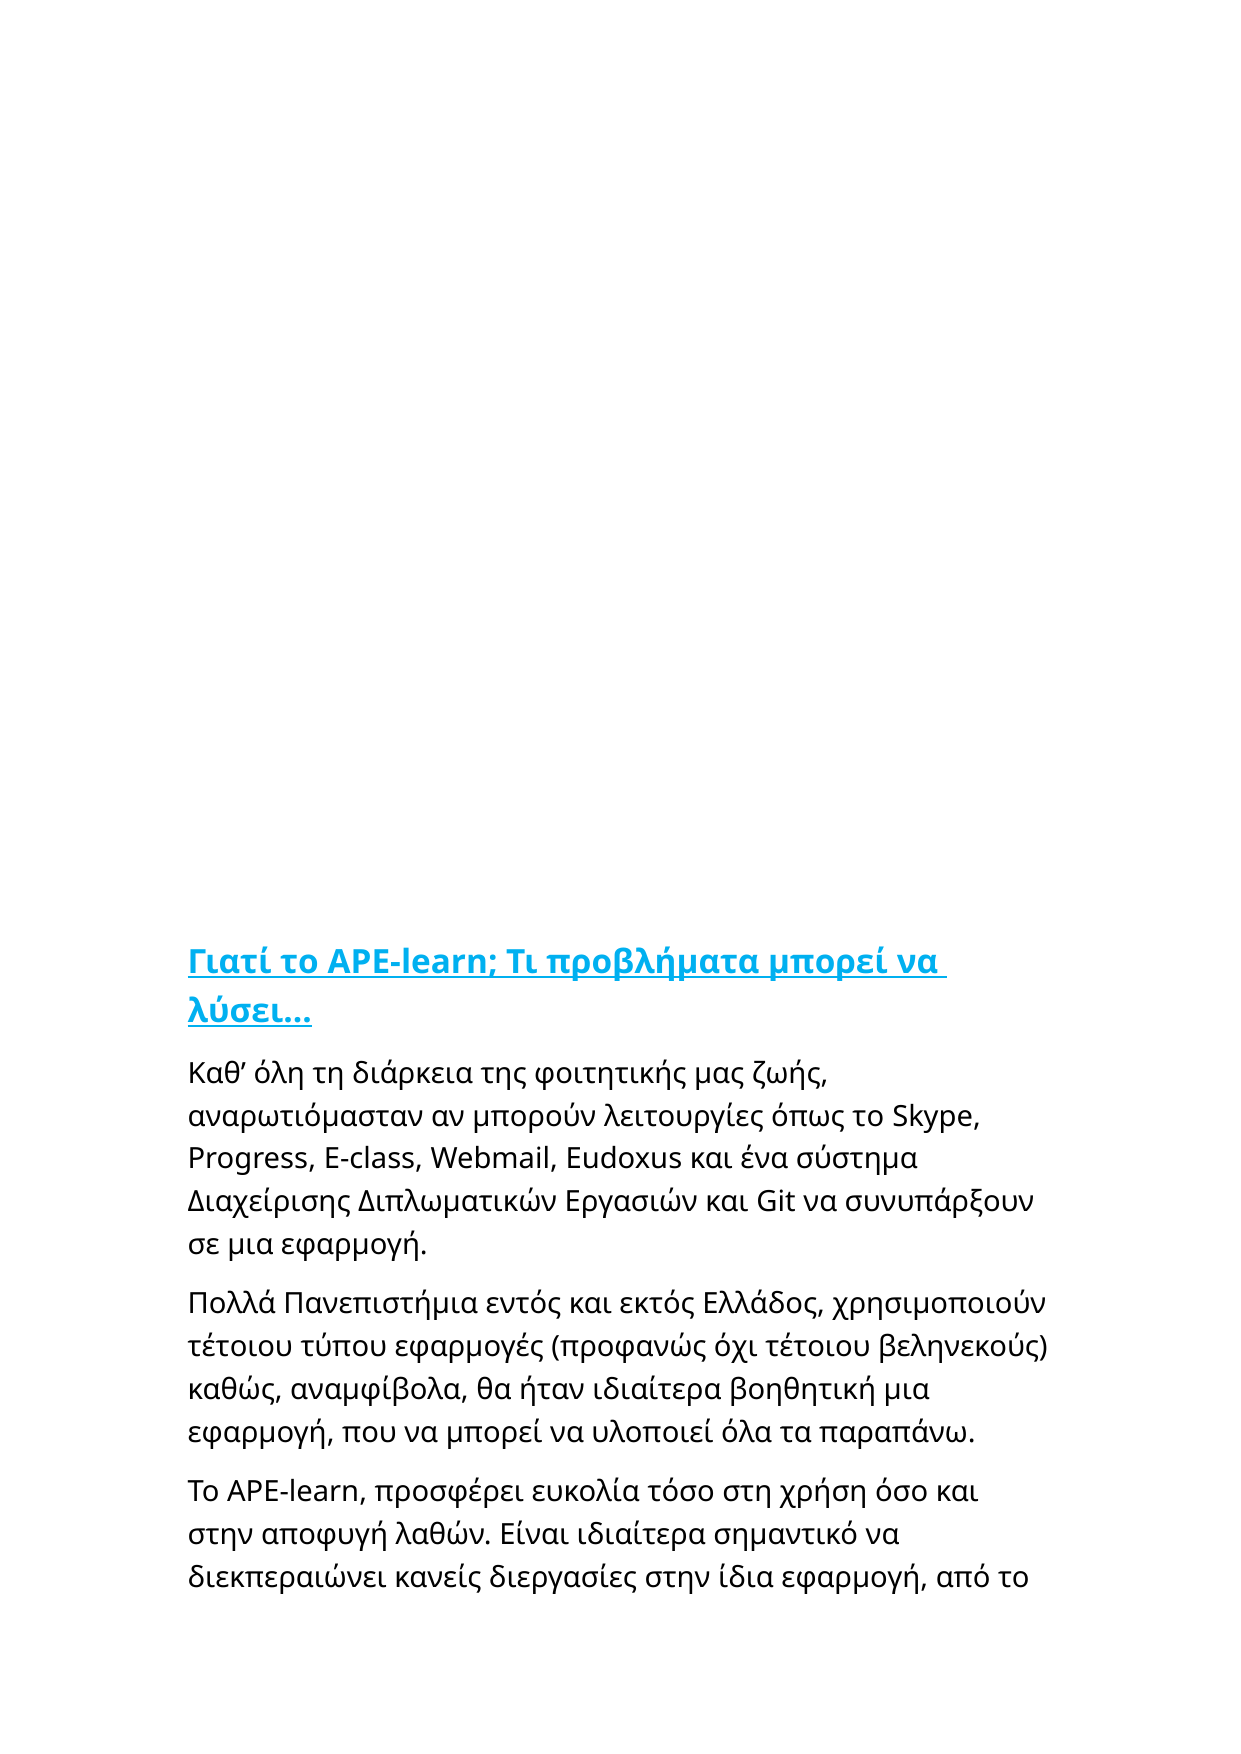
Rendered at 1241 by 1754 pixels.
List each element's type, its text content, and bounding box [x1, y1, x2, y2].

text Καθ’ όλη τη διάρκεια της φοιτητικής μας ζωής, αναρωτιόμασταν αν μπορούν λειτουργίες όπως το Skype, Progress, E-class, Webmail, Eudoxus και ένα σύστημα Διαχείρισης Διπλωματικών Εργασιών και Git να συνυπάρξουν σε μια εφαρμογή. [187, 1052, 1053, 1263]
text Πολλά Πανεπιστήμια εντός και εκτός Ελλάδος, χρησιμοποιούν τέτοιου τύπου εφαρμογές (προφανώς όχι τέτοιου βεληνεκούς) καθώς, αναμφίβολα, θα ήταν ιδιαίτερα βοηθητική μια εφαρμογή, που να μπορεί να υλοποιεί όλα τα παραπάνω. [187, 1283, 1053, 1451]
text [187, 1471, 1053, 1596]
text Γιατί το APE-learn; Τι προβλήματα μπορεί να λύσει… [187, 937, 1053, 1032]
